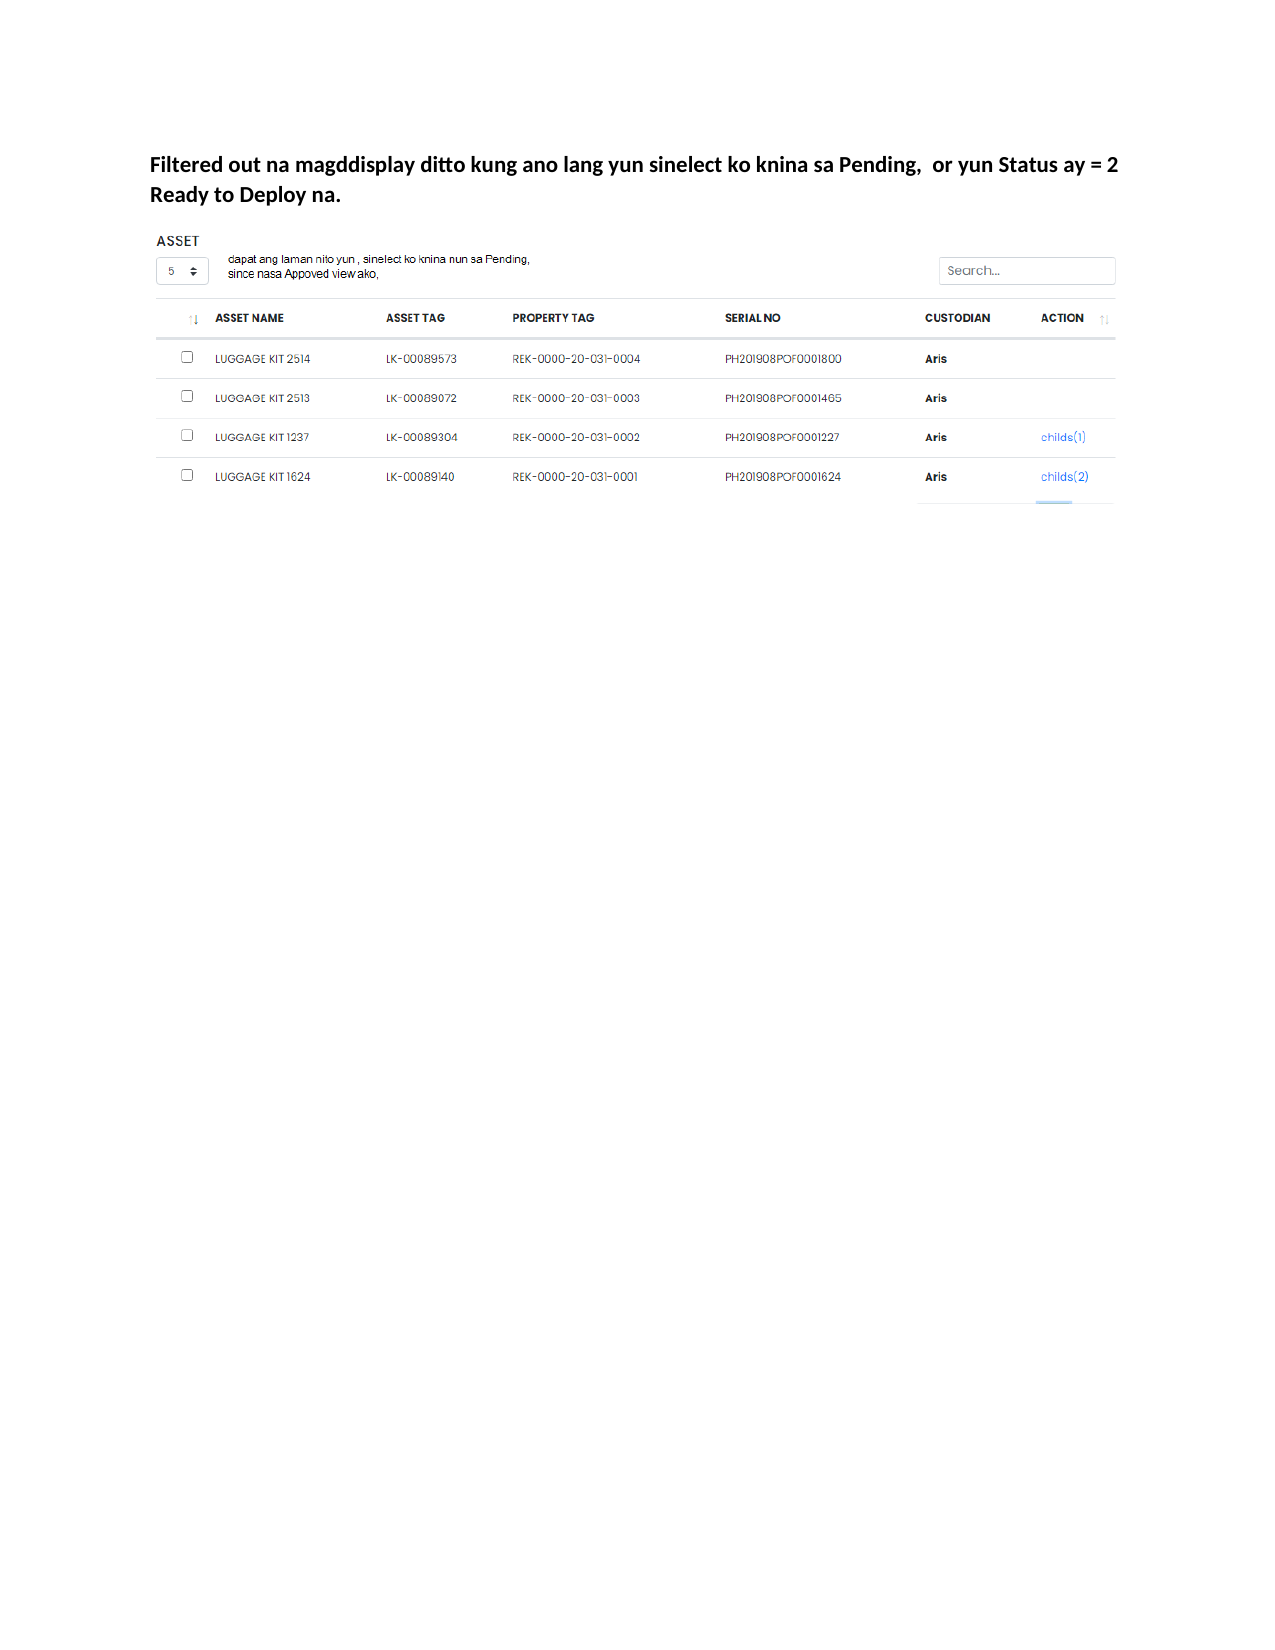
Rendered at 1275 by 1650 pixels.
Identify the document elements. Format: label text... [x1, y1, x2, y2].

text Filtered out na magddisplay ditto kung ano lang yun sinelect ko knina sa Pending, or yun Status ay = 2 Ready to Deploy na. [150, 150, 1125, 208]
picture [150, 227, 1125, 504]
